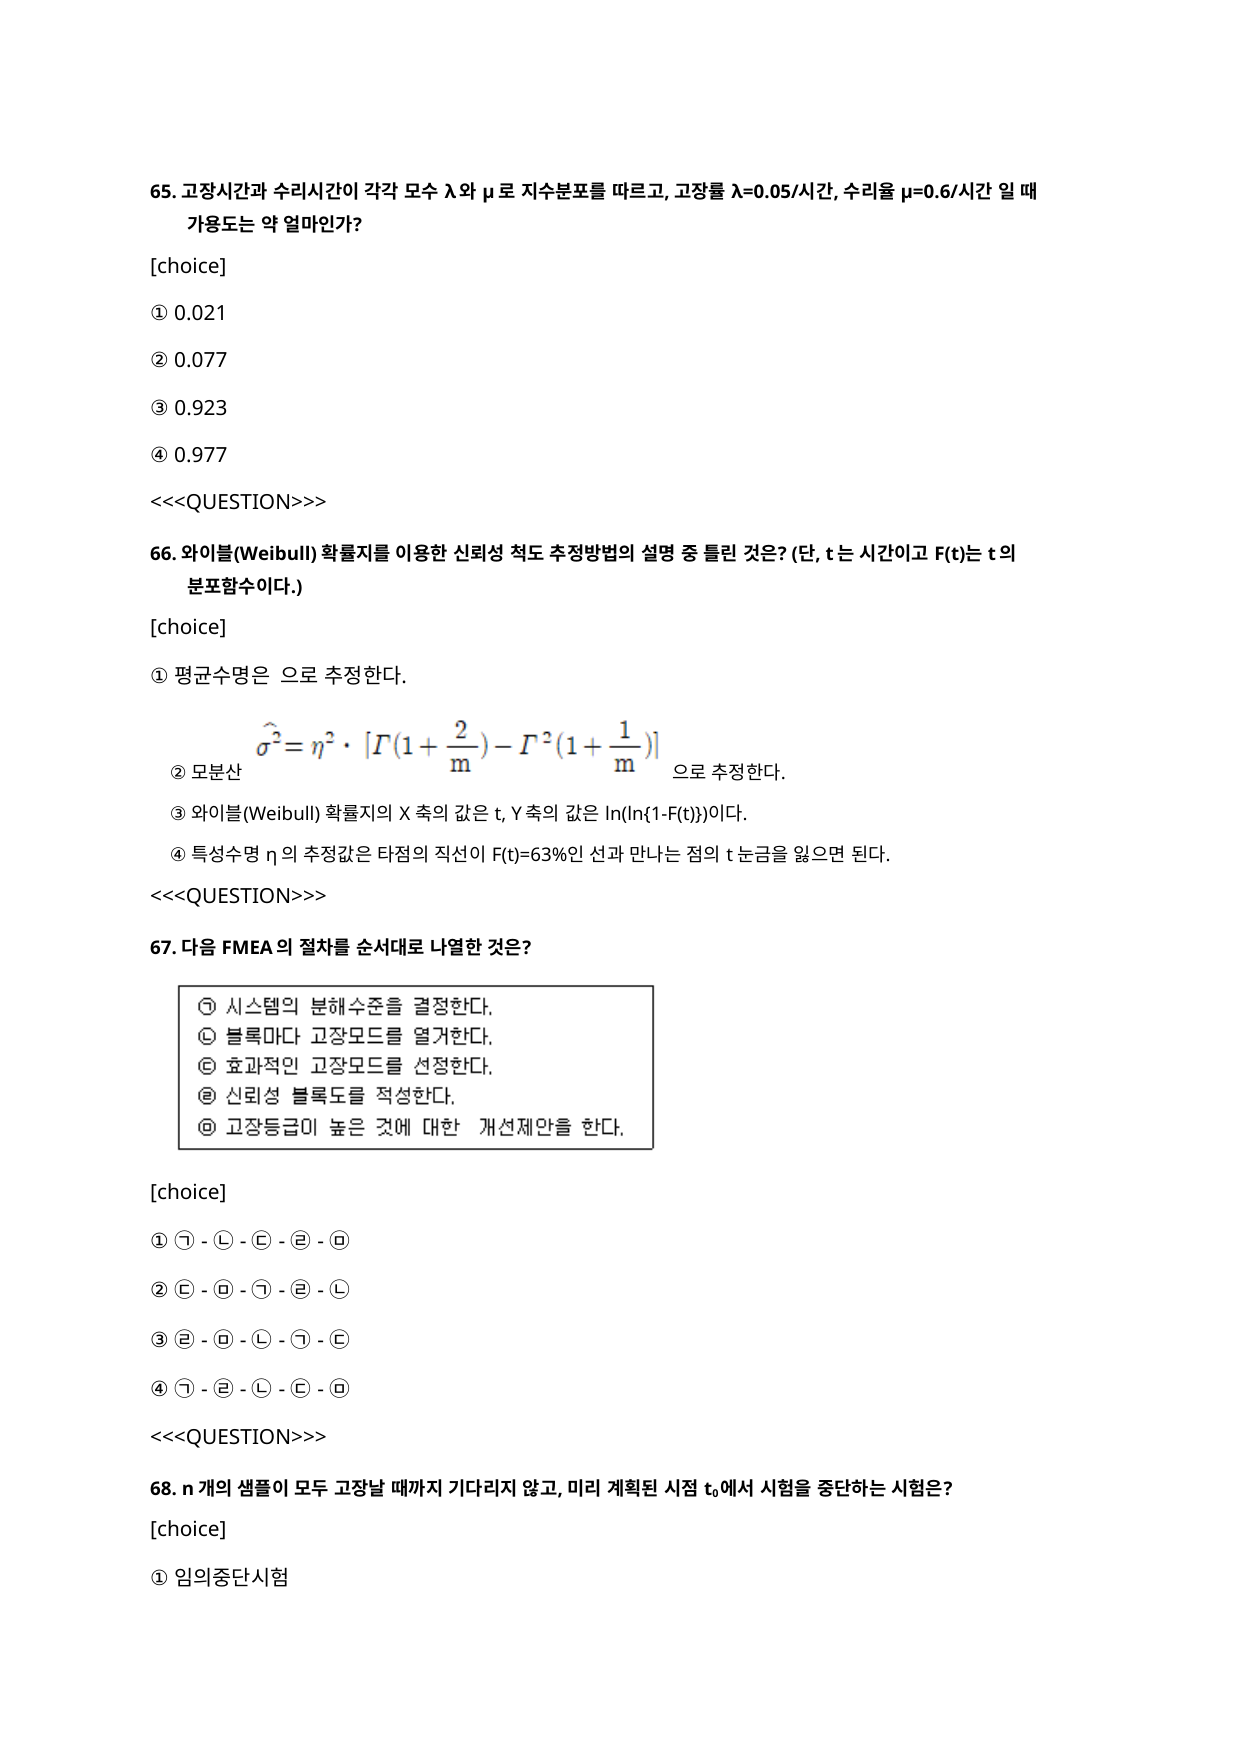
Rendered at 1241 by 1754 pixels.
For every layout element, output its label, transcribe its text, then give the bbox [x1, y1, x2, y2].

text [choice] [150, 1514, 1090, 1543]
picture [247, 708, 666, 780]
text 68. n개의 샘플이 모두 고장날 때까지 기다리지 않고, 미리 계획된 시점 t0에서 시험을 중단하는 시험은? [150, 1473, 1090, 1500]
text ③ 와이블(Weibull) 확률지의 X 축의 값은 t, Y축의 값은 ln(ln{1-F(t)})이다. [150, 799, 1090, 826]
text <<<QUESTION>>> [150, 487, 1090, 516]
text [choice] [150, 251, 1090, 279]
text [choice] [150, 612, 1090, 641]
text ④ 특성수명 η의 추정값은 타점의 직선이 F(t)=63%인 선과 만나는 점의 t눈금을 잃으면 된다. [150, 840, 1090, 867]
text ② 0.077 [150, 345, 1090, 374]
picture [169, 973, 662, 1158]
text 65. 고장시간과 수리시간이 각각 모수 λ와 μ로 지수분포를 따르고, 고장률 λ=0.05/시간, 수리율 μ=0.6/시간 일 때 가용도는 약 얼마인가? [150, 177, 1090, 237]
text ① ㉠ - ㉡ - ㉢ - ㉣ - ㉤ [150, 1224, 1090, 1254]
text <<<QUESTION>>> [150, 881, 1090, 909]
text 66. 와이블(Weibull) 확률지를 이용한 신뢰성 척도 추정방법의 설명 중 틀린 것은? (단, t는 시간이고 F(t)는 t의 분포함수이다.) [150, 539, 1090, 598]
text ② ㉢ - ㉤ - ㉠ - ㉣ - ㉡ [150, 1274, 1090, 1304]
text [choice] [150, 1177, 1090, 1205]
text ① 임의중단시험 [150, 1561, 1090, 1592]
text ① 0.021 [150, 298, 1090, 326]
text <<<QUESTION>>> [150, 1422, 1090, 1450]
text ④ 0.977 [150, 440, 1090, 468]
text ③ 0.923 [150, 393, 1090, 421]
text 67. 다음 FMEA의 절차를 순서대로 나열한 것은? [150, 932, 1090, 959]
text ④ ㉠ - ㉣ - ㉡ - ㉢ - ㉤ [150, 1372, 1090, 1403]
text ① 평균수명은 으로 추정한다. [150, 659, 1090, 690]
text ③ ㉣ - ㉤ - ㉡ - ㉠ - ㉢ [150, 1323, 1090, 1353]
